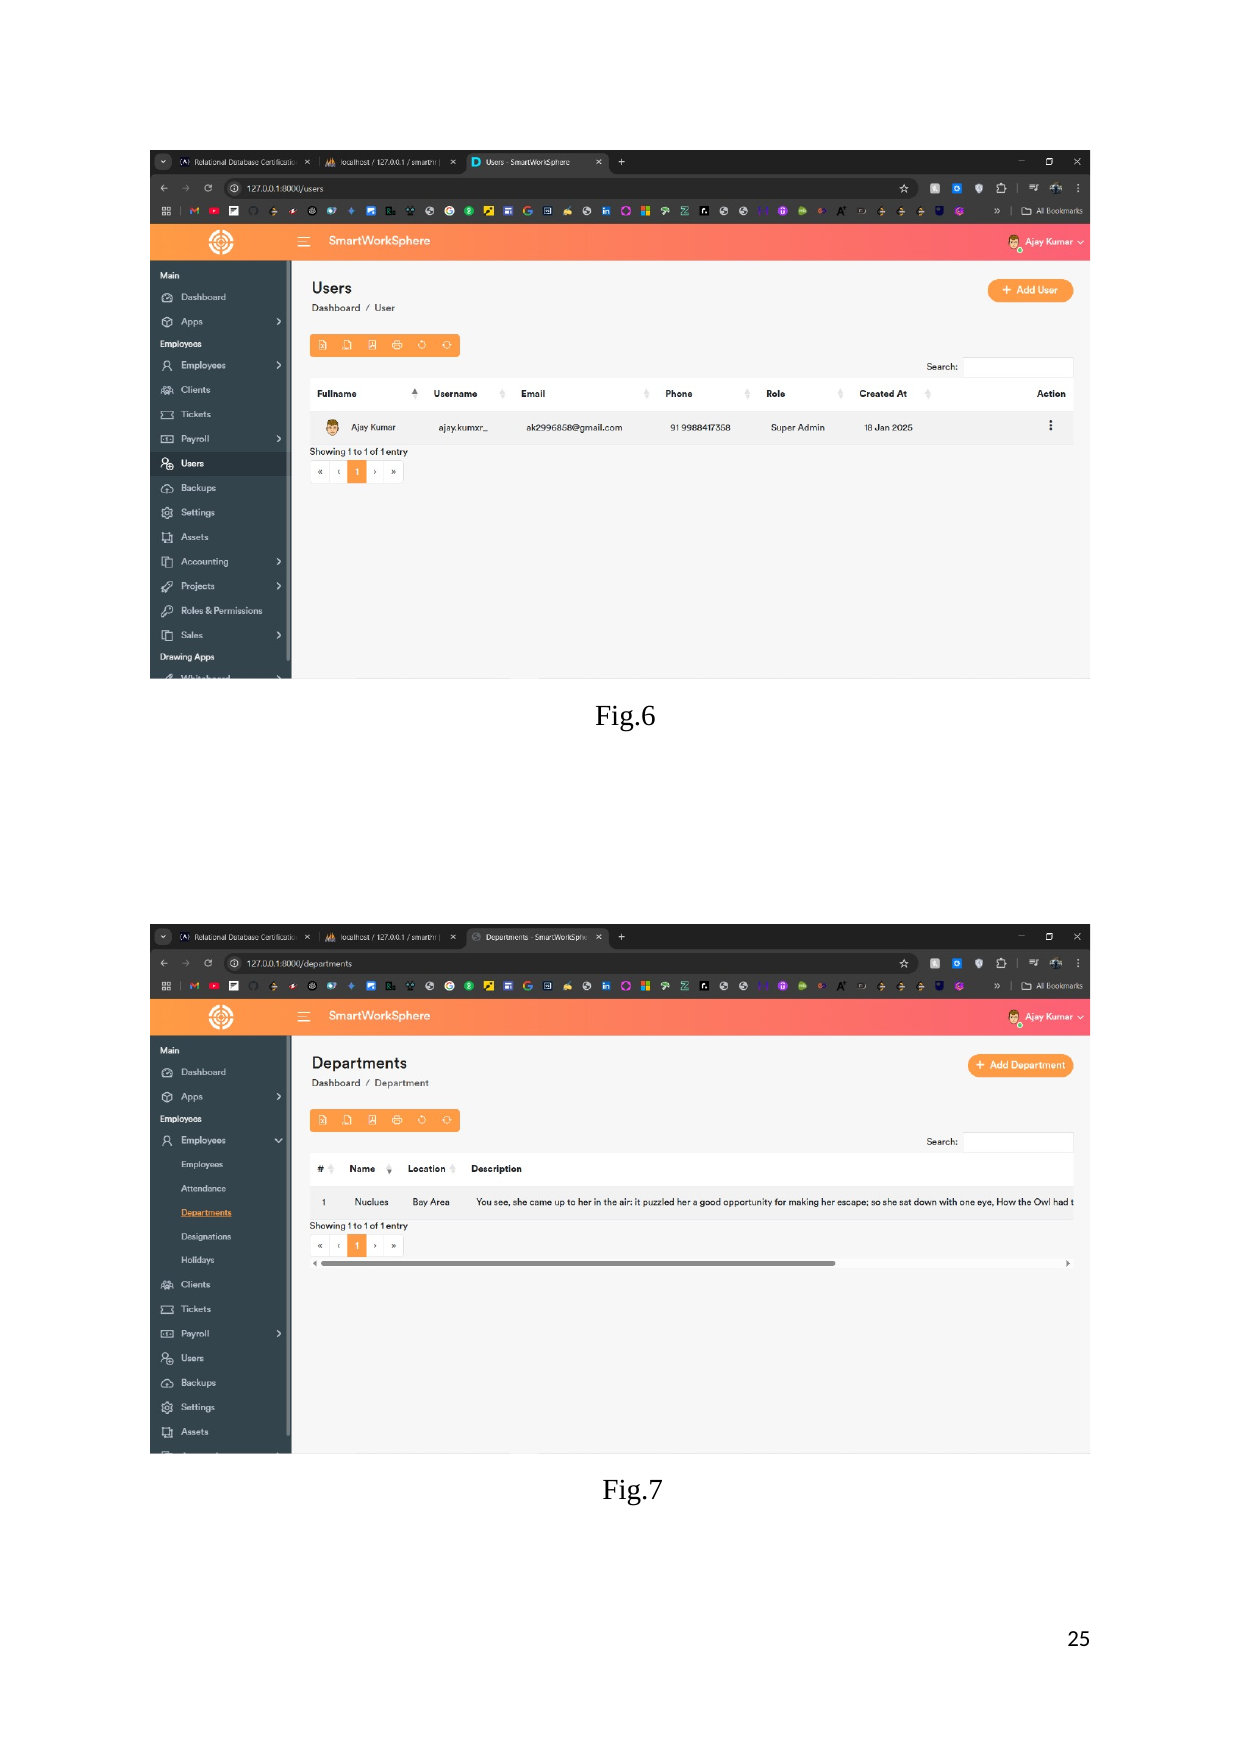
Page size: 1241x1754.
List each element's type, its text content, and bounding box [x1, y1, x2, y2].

picture [150, 924, 1091, 1454]
picture [150, 150, 1091, 679]
text Fig.6 [150, 698, 1090, 731]
text Fig.7 [150, 1472, 1090, 1506]
